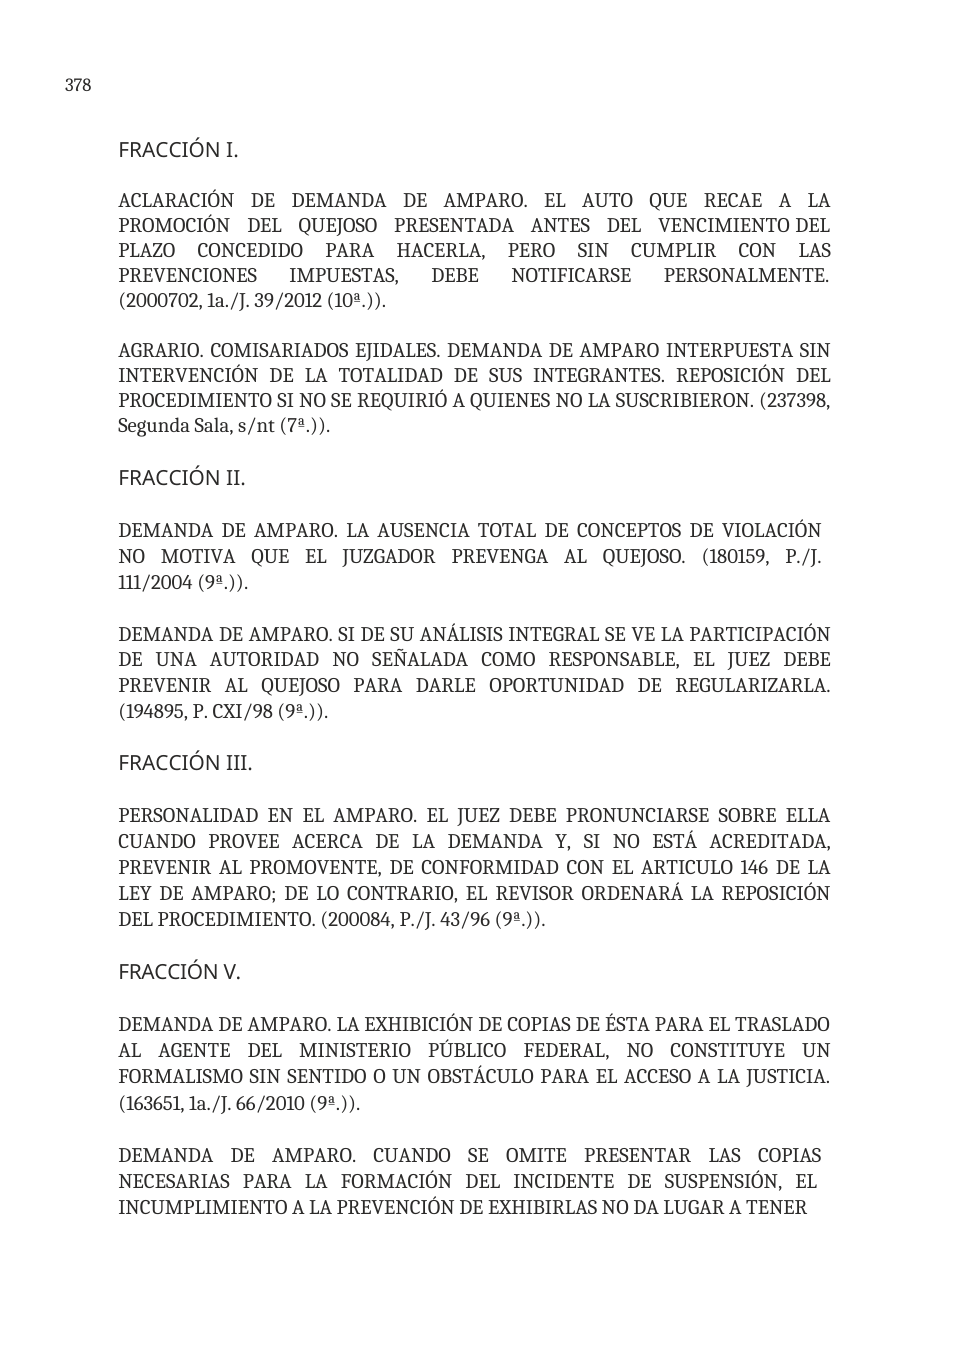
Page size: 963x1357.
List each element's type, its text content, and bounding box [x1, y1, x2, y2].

text FRACCIÓN I. [118, 138, 836, 162]
text 378 [65, 77, 836, 95]
text ACLARACIÓN DE DEMANDA DE AMPARO. EL AUTO QUE RECAE A LA PROMOCIÓN DEL QUEJOSO PRESENTADA ANTES DEL VENCIMIENTO DEL PLAZO CONCEDIDO PARA HACERLA, PERO SIN CUMPLIR CON LAS PREVENCIONES IMPUESTAS, DEBE NOTIFICARSE PERSONALMENTE. (2000702, 1a./J. 39/2012 (10ª.)). [118, 188, 832, 313]
text AGRARIO. COMISARIADOS EJIDALES. DEMANDA DE AMPARO INTERPUESTA SIN INTERVENCIÓN DE LA TOTALIDAD DE SUS INTEGRANTES. REPOSICIÓN DEL PROCEDIMIENTO SI NO SE REQUIRIÓ A QUIENES NO LA SUSCRIBIERON. (237398, Segunda Sala, s/nt (7ª.)). [118, 338, 832, 438]
text DEMANDA DE AMPARO. SI DE SU ANÁLISIS INTEGRAL SE VE LA PARTICIPACIÓN DE UNA AUTORIDAD NO SEÑALADA COMO RESPONSABLE, EL JUEZ DEBE PREVENIR AL QUEJOSO PARA DARLE OPORTUNIDAD DE REGULARIZARLA. (194895, P. CXI/98 (9ª.)). [118, 621, 832, 723]
text PERSONALIDAD EN EL AMPARO. EL JUEZ DEBE PRONUNCIARSE SOBRE ELLA CUANDO PROVEE ACERCA DE LA DEMANDA Y, SI NO ESTÁ ACREDITADA, PREVENIR AL PROMOVENTE, DE CONFORMIDAD CON EL ARTICULO 146 DE LA LEY DE AMPARO; DE LO CONTRARIO, EL REVISOR ORDENARÁ LA REPOSICIÓN DEL PROCEDIMIENTO. (200084, P./J. 43/96 (9ª.)). [118, 802, 832, 932]
text DEMANDA DE AMPARO. LA EXHIBICIÓN DE COPIAS DE ÉSTA PARA EL TRASLADO AL AGENTE DEL MINISTERIO PÚBLICO FEDERAL, NO CONSTITUYE UN FORMALISMO SIN SENTIDO O UN OBSTÁCULO PARA EL ACCESO A LA JUSTICIA. (163651, 1a./J. 66/2010 (9ª.)). [118, 1010, 832, 1115]
text FRACCIÓN III. [118, 751, 836, 775]
text DEMANDA DE AMPARO. LA AUSENCIA TOTAL DE CONCEPTOS DE VIOLACIÓN NO MOTIVA QUE EL JUZGADOR PREVENGA AL QUEJOSO. (180159, P./J. 111/2004 (9ª.)). [118, 516, 832, 594]
text DEMANDA DE AMPARO. CUANDO SE OMITE PRESENTAR LAS COPIAS NECESARIAS PARA LA FORMACIÓN DEL INCIDENTE DE SUSPENSIÓN, EL INCUMPLIMIENTO A LA PREVENCIÓN DE EXHIBIRLAS NO DA LUGAR A TENER [118, 1141, 832, 1219]
text FRACCIÓN II. [118, 466, 836, 490]
text FRACCIÓN V. [118, 960, 836, 984]
